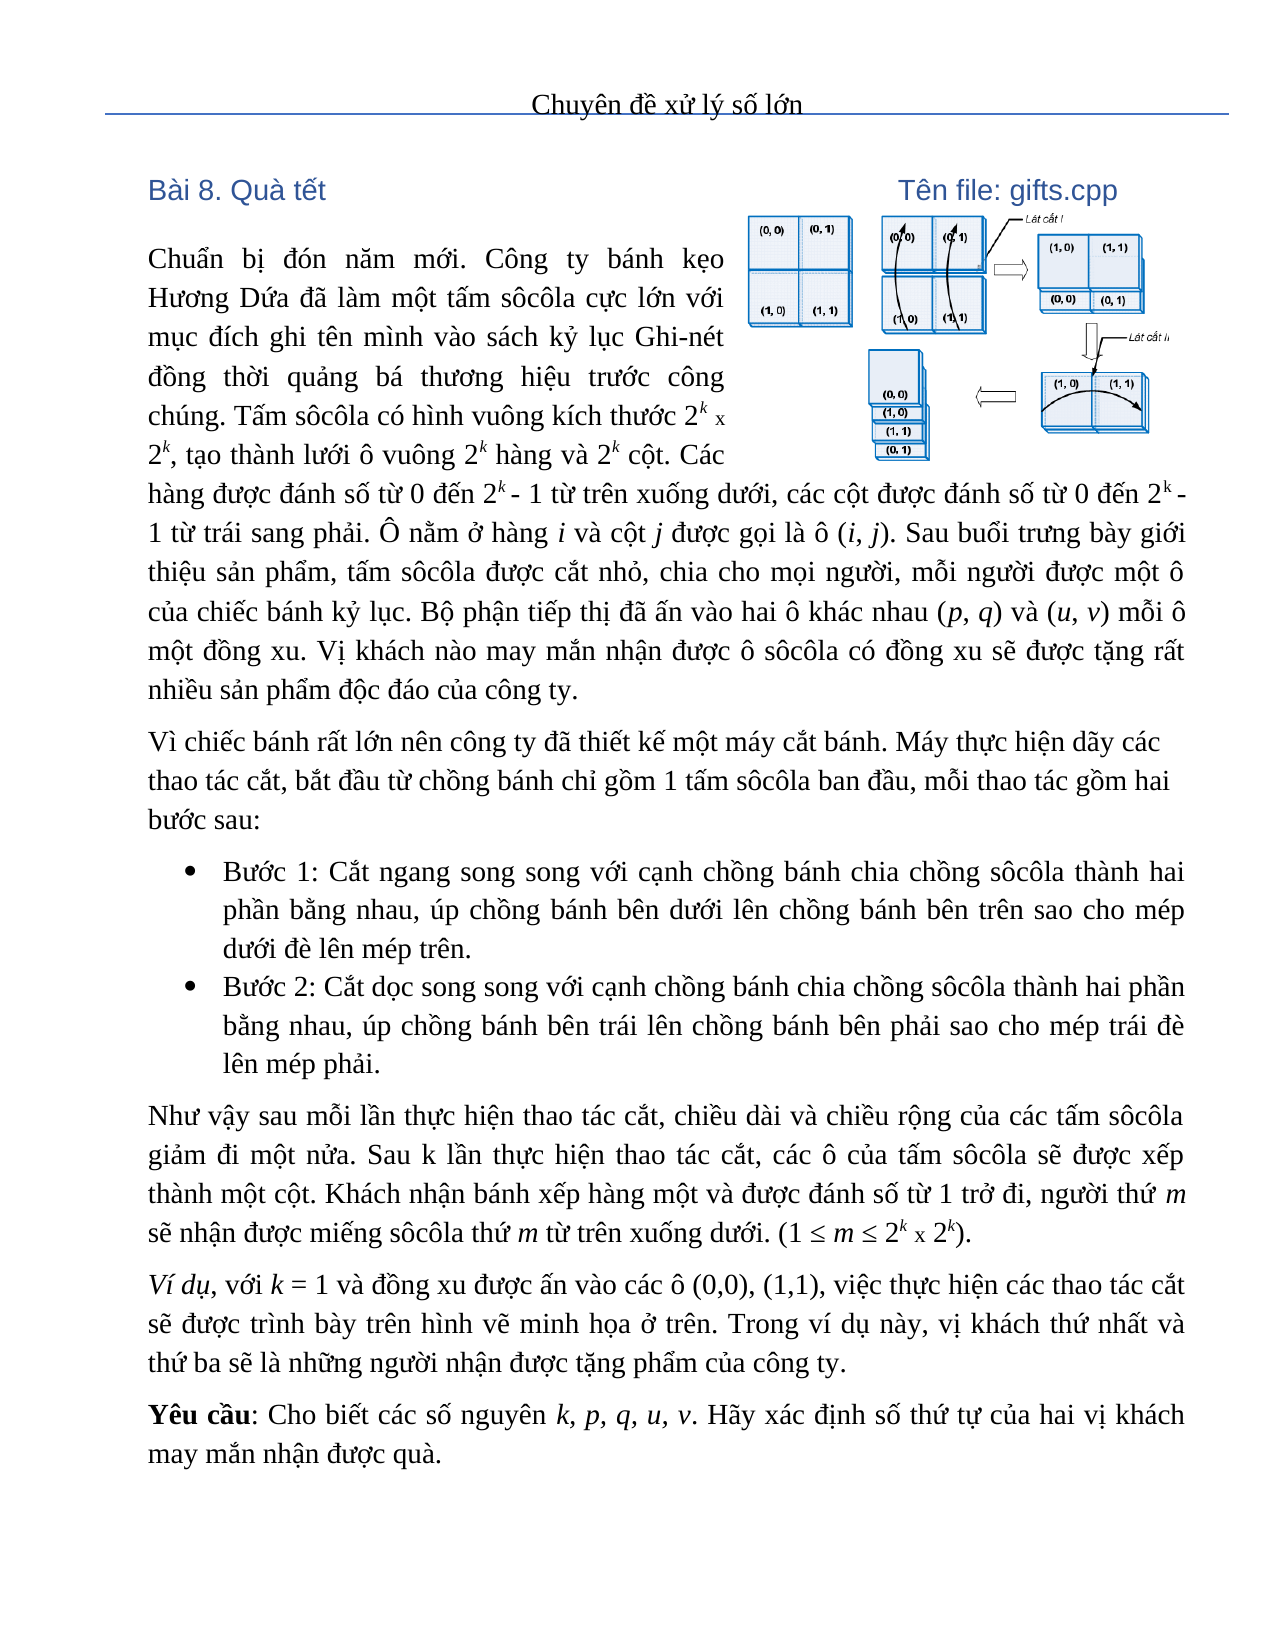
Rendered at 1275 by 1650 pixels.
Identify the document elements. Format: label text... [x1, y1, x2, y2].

text Như vậy sau mỗi lần thực hiện thao tác cắt, chiều dài và chiều rộng của các tấm sôcôla giảm đi một nửa. Sau k lần thực hiện thao tác cắt, các ô của tấm sôcôla sẽ được xếp thành một cột. Khách nhận bánh xếp hàng một và được đánh số từ 1 trở đi, người thứ m sẽ nhận được miếng sôcôla thứ m từ trên xuống dưới. (1 ≤ m ≤ 2k x 2k). [148, 1098, 1186, 1249]
text Vì chiếc bánh rất lớn nên công ty đã thiết kế một máy cắt bánh. Máy thực hiện dãy các thao tác cắt, bắt đầu từ chồng bánh chỉ gồm 1 tấm sôcôla ban đầu, mỗi thao tác gồm hai bước sau: [148, 724, 1186, 836]
list Bước 1: Cắt ngang song song với cạnh chồng bánh chia chồng sôcôla thành hai phần bằng nhau, úp chồng bánh bên dưới lên chồng bánh bên trên sao cho mép dưới đè lên mép trên. [185, 854, 1186, 964]
text Yêu cầu: Cho biết các số nguyên k, p, q, u, v. Hãy xác định số thứ tự của hai vị khách may mắn nhận được quà. [148, 1397, 1186, 1469]
subtitle Bài 8. Quà tết Tên file: gifts.cpp [148, 173, 1186, 206]
picture [743, 208, 1169, 462]
list Bước 2: Cắt dọc song song với cạnh chồng bánh chia chồng sôcôla thành hai phần bằng nhau, úp chồng bánh bên trái lên chồng bánh bên phải sao cho mép trái đè lên mép phải. [185, 969, 1186, 1080]
text Ví dụ, với k = 1 và đồng xu được ấn vào các ô (0,0), (1,1), việc thực hiện các thao tác cắt sẽ được trình bày trên hình vẽ minh họa ở trên. Trong ví dụ này, vị khách thứ nhất và thứ ba sẽ là những người nhận được tặng phẩm của công ty. [148, 1267, 1186, 1379]
text Chuẩn bị đón năm mới. Công ty bánh kẹo Hương Dứa đã làm một tấm sôcôla cực lớn với mục đích ghi tên mình vào sách kỷ lục Ghi-nét đồng thời quảng bá thương hiệu trước công chúng. Tấm sôcôla có hình vuông kích thước 2k x 2k, tạo thành lưới ô vuông 2k hàng và 2k cột. Các hàng được đánh số từ 0 đến 2k - 1 từ trên xuống dưới, các cột được đánh số từ 0 đến 2k - 1 từ trái sang phải. Ô nằm ở hàng i và cột j được gọi là ô (i, j). Sau buổi trưng bày giới thiệu sản phẩm, tấm sôcôla được cắt nhỏ, chia cho mọi người, mỗi người được một ô của chiếc bánh kỷ lục. Bộ phận tiếp thị đã ấn vào hai ô khác nhau (p, q) và (u, v) mỗi ô một đồng xu. Vị khách nào may mắn nhận được ô sôcôla có đồng xu sẽ được tặng rất nhiều sản phẩm độc đáo của công ty. [148, 241, 1186, 706]
